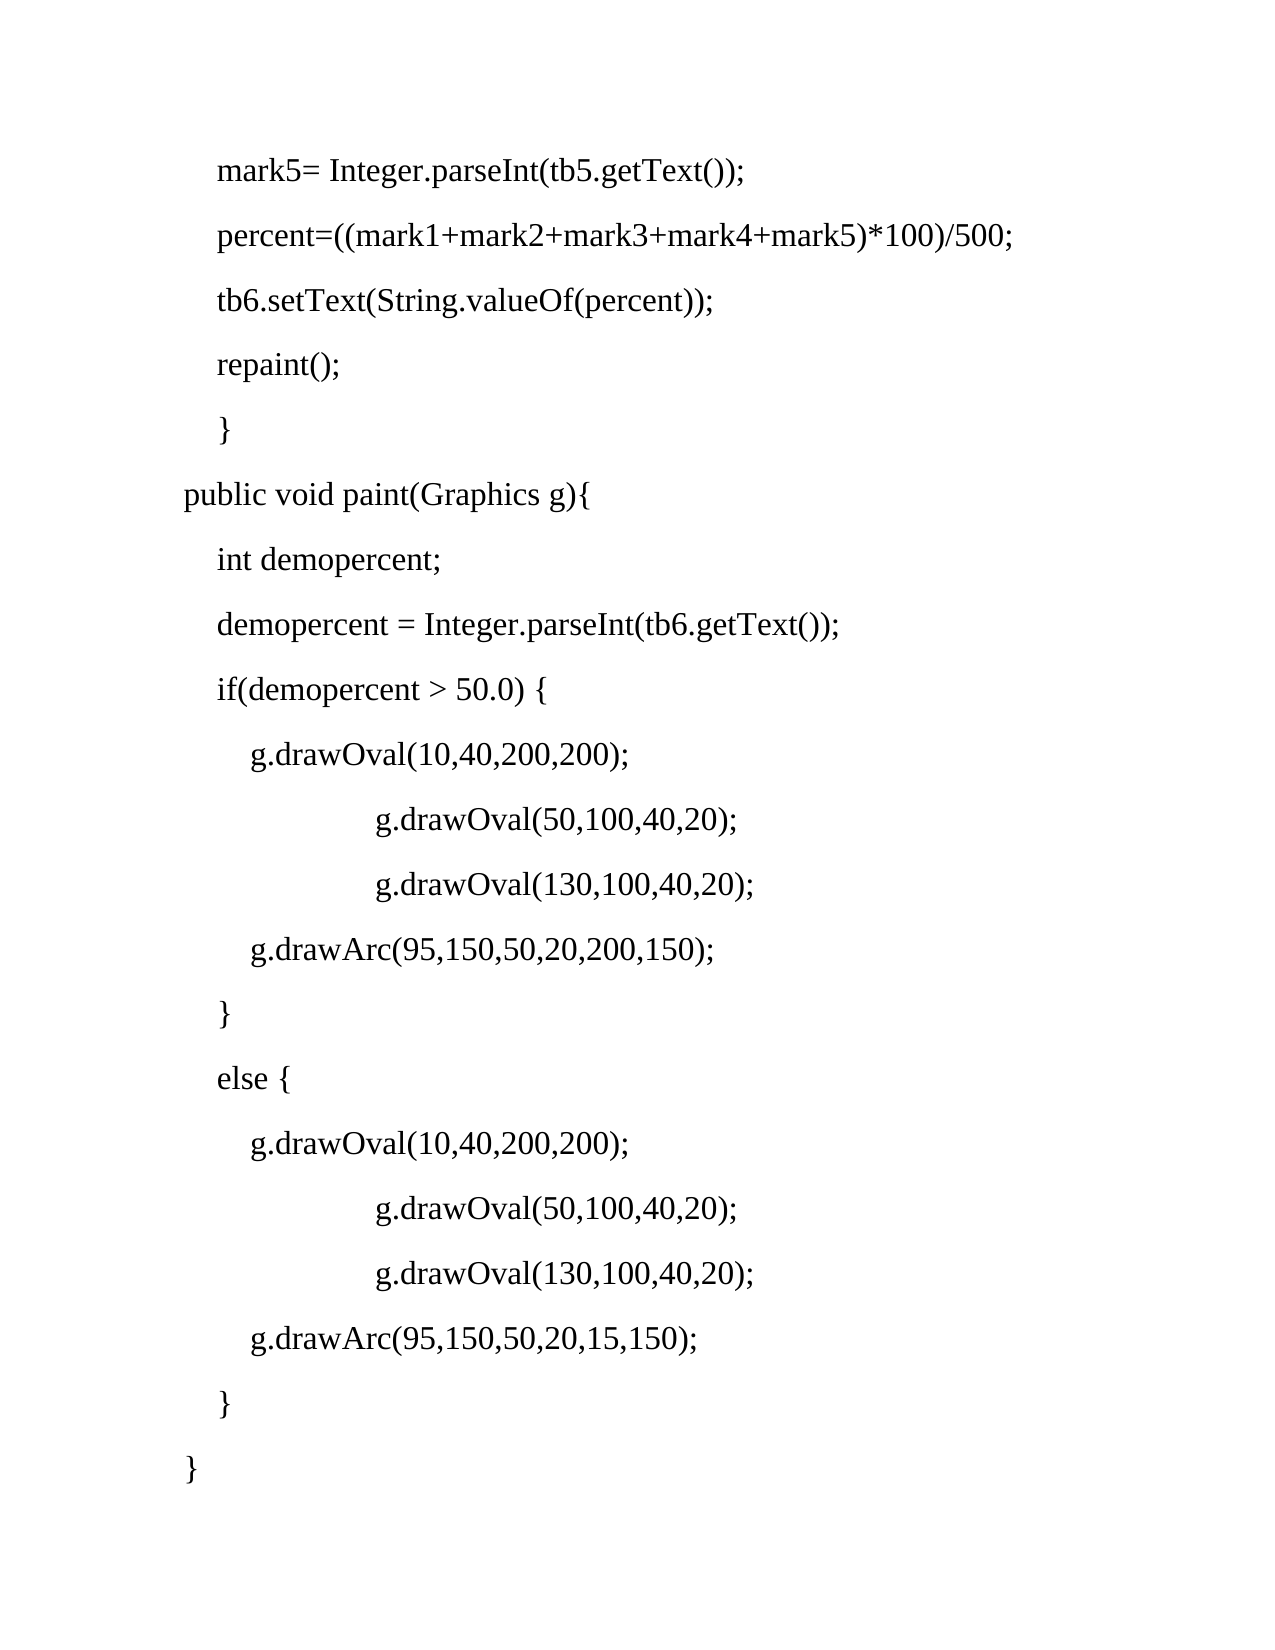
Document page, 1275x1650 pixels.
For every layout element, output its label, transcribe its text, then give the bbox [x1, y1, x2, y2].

text public void paint(Graphics g){ [150, 474, 1125, 513]
text mark5= Integer.parseInt(tb5.getText()); [150, 150, 1125, 188]
text } [150, 1383, 1125, 1421]
text g.drawArc(95,150,50,20,15,150); [150, 1318, 1125, 1356]
text } [150, 1448, 1125, 1486]
text g.drawOval(50,100,40,20); [150, 1188, 1125, 1227]
text percent=((mark1+mark2+mark3+mark4+mark5)*100)/500; [150, 215, 1125, 253]
text int demopercent; [150, 539, 1125, 578]
text demopercent = Integer.parseInt(tb6.getText()); [150, 604, 1125, 643]
text else { [150, 1058, 1125, 1097]
text if(demopercent > 50.0) { [150, 669, 1125, 707]
text } [150, 994, 1125, 1032]
text } [150, 409, 1125, 448]
text g.drawArc(95,150,50,20,200,150); [150, 929, 1125, 967]
text repaint(); [150, 345, 1125, 383]
text g.drawOval(50,100,40,20); [150, 799, 1125, 837]
text g.drawOval(130,100,40,20); [150, 864, 1125, 902]
text g.drawOval(130,100,40,20); [150, 1253, 1125, 1292]
text tb6.setText(String.valueOf(percent)); [150, 280, 1125, 318]
text g.drawOval(10,40,200,200); [150, 734, 1125, 772]
text g.drawOval(10,40,200,200); [150, 1123, 1125, 1162]
